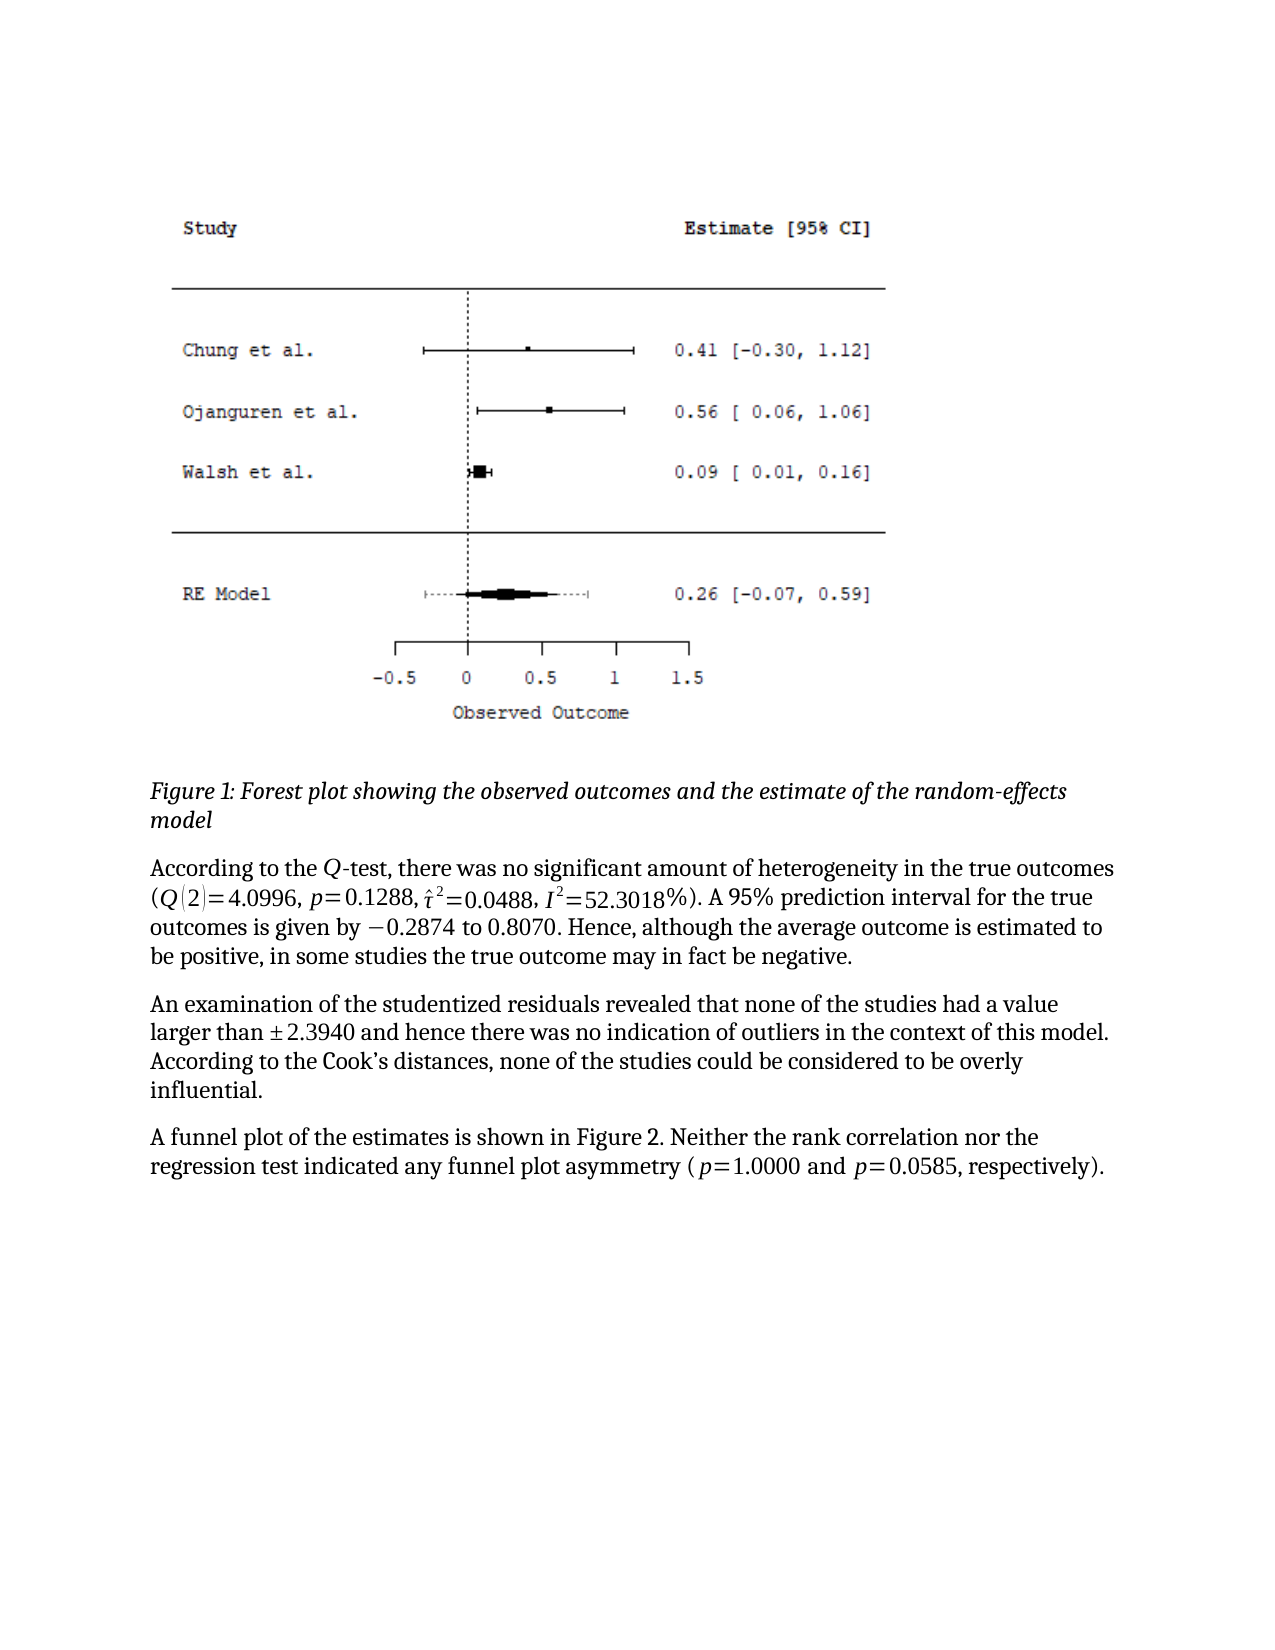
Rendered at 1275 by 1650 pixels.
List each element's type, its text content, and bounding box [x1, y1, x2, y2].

text A funnel plot of the estimates is shown in Figure 2. Neither the rank correlation nor the regression test indicated any funnel plot asymmetry ( and , respectively). [150, 1123, 1125, 1181]
text Figure 1: Forest plot showing the observed outcomes and the estimate of the random-effects model [150, 777, 1125, 835]
text An examination of the studentized residuals revealed that none of the studies had a value larger than and hence there was no indication of outliers in the context of this model. According to the Cook’s distances, none of the studies could be considered to be overly influential. [150, 989, 1125, 1104]
text According to the -test, there was no significant amount of heterogeneity in the true outcomes (, , , %). A 95% prediction interval for the true outcomes is given by to . Hence, although the average outcome is estimated to be positive, in some studies the true outcome may in fact be negative. [150, 853, 1125, 971]
picture [150, 150, 908, 757]
